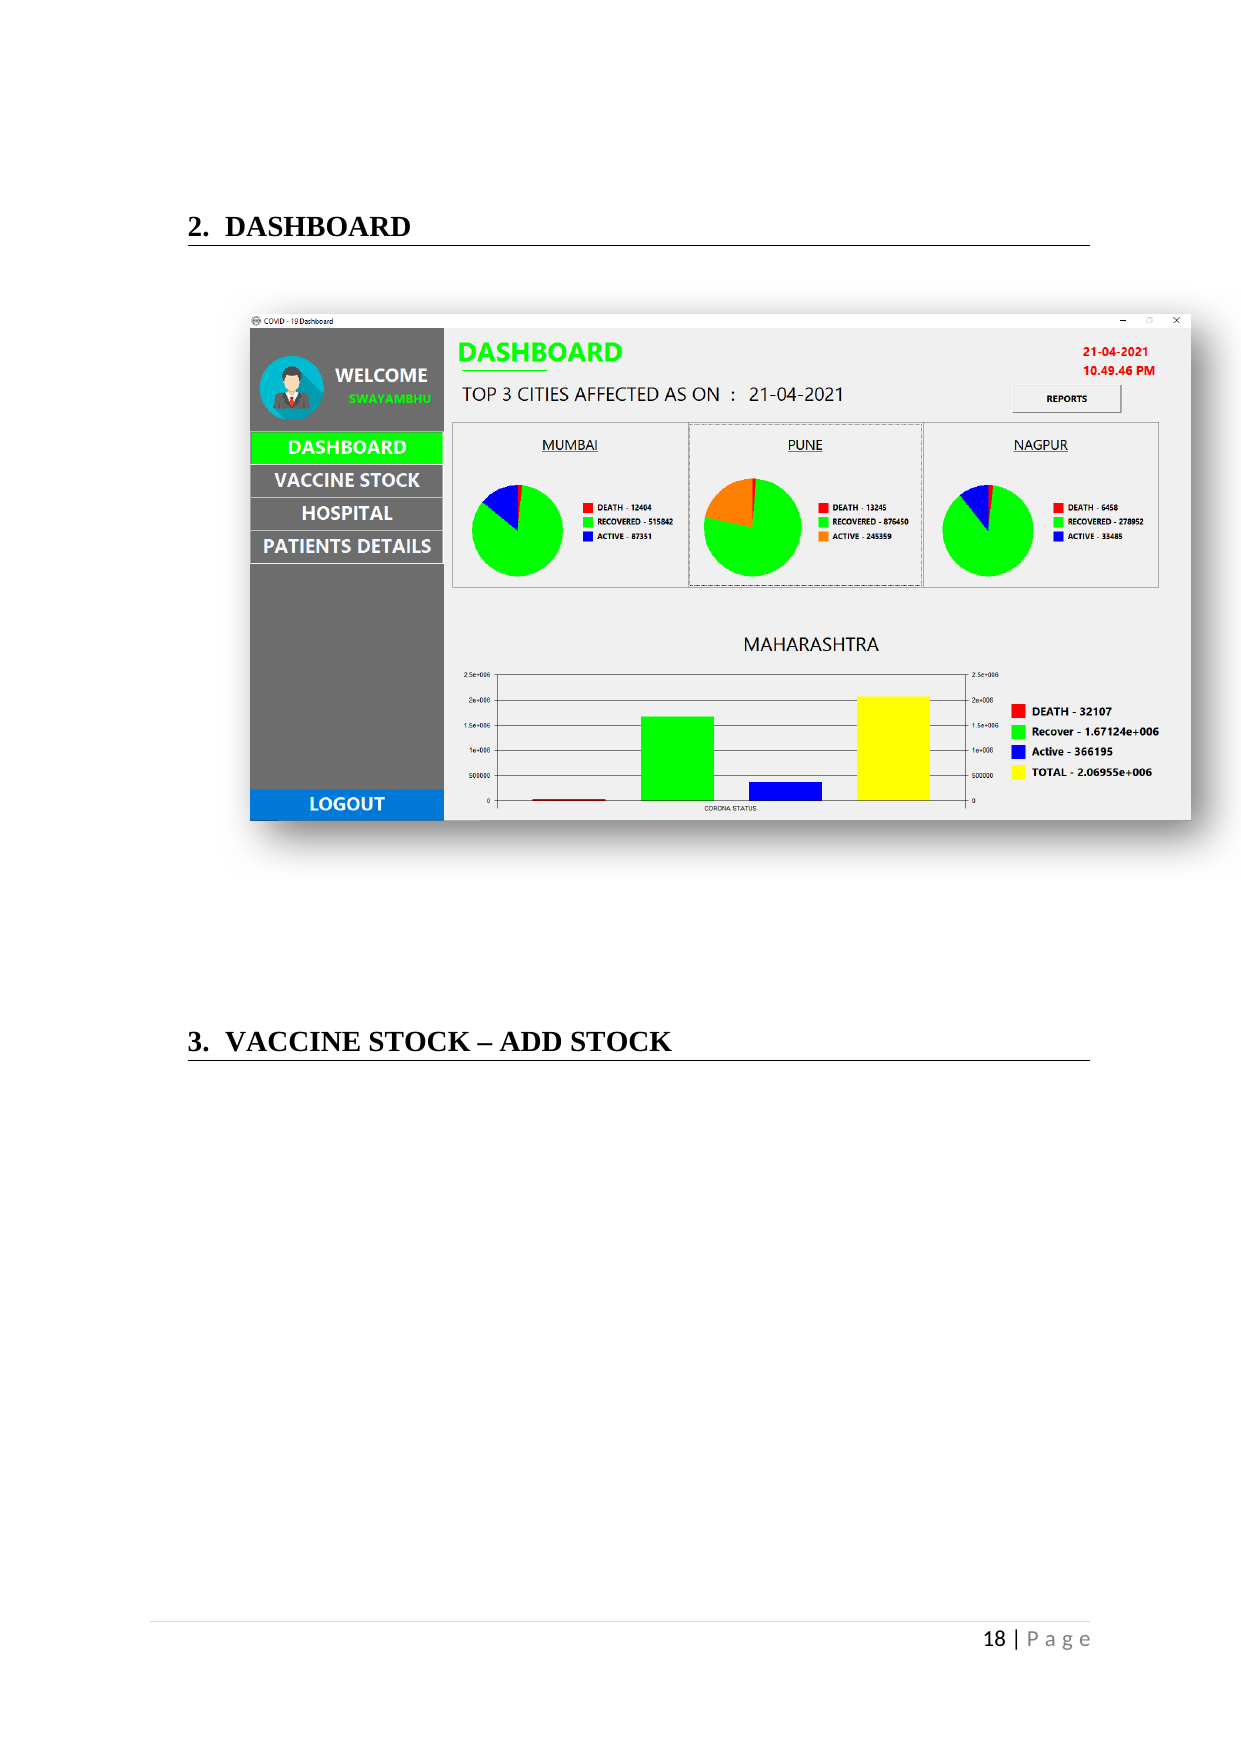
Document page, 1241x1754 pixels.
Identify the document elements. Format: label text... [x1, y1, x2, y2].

picture [250, 314, 1191, 821]
list VACCINE STOCK – ADD STOCK [187, 1024, 1090, 1061]
list DASHBOARD [187, 209, 1090, 246]
